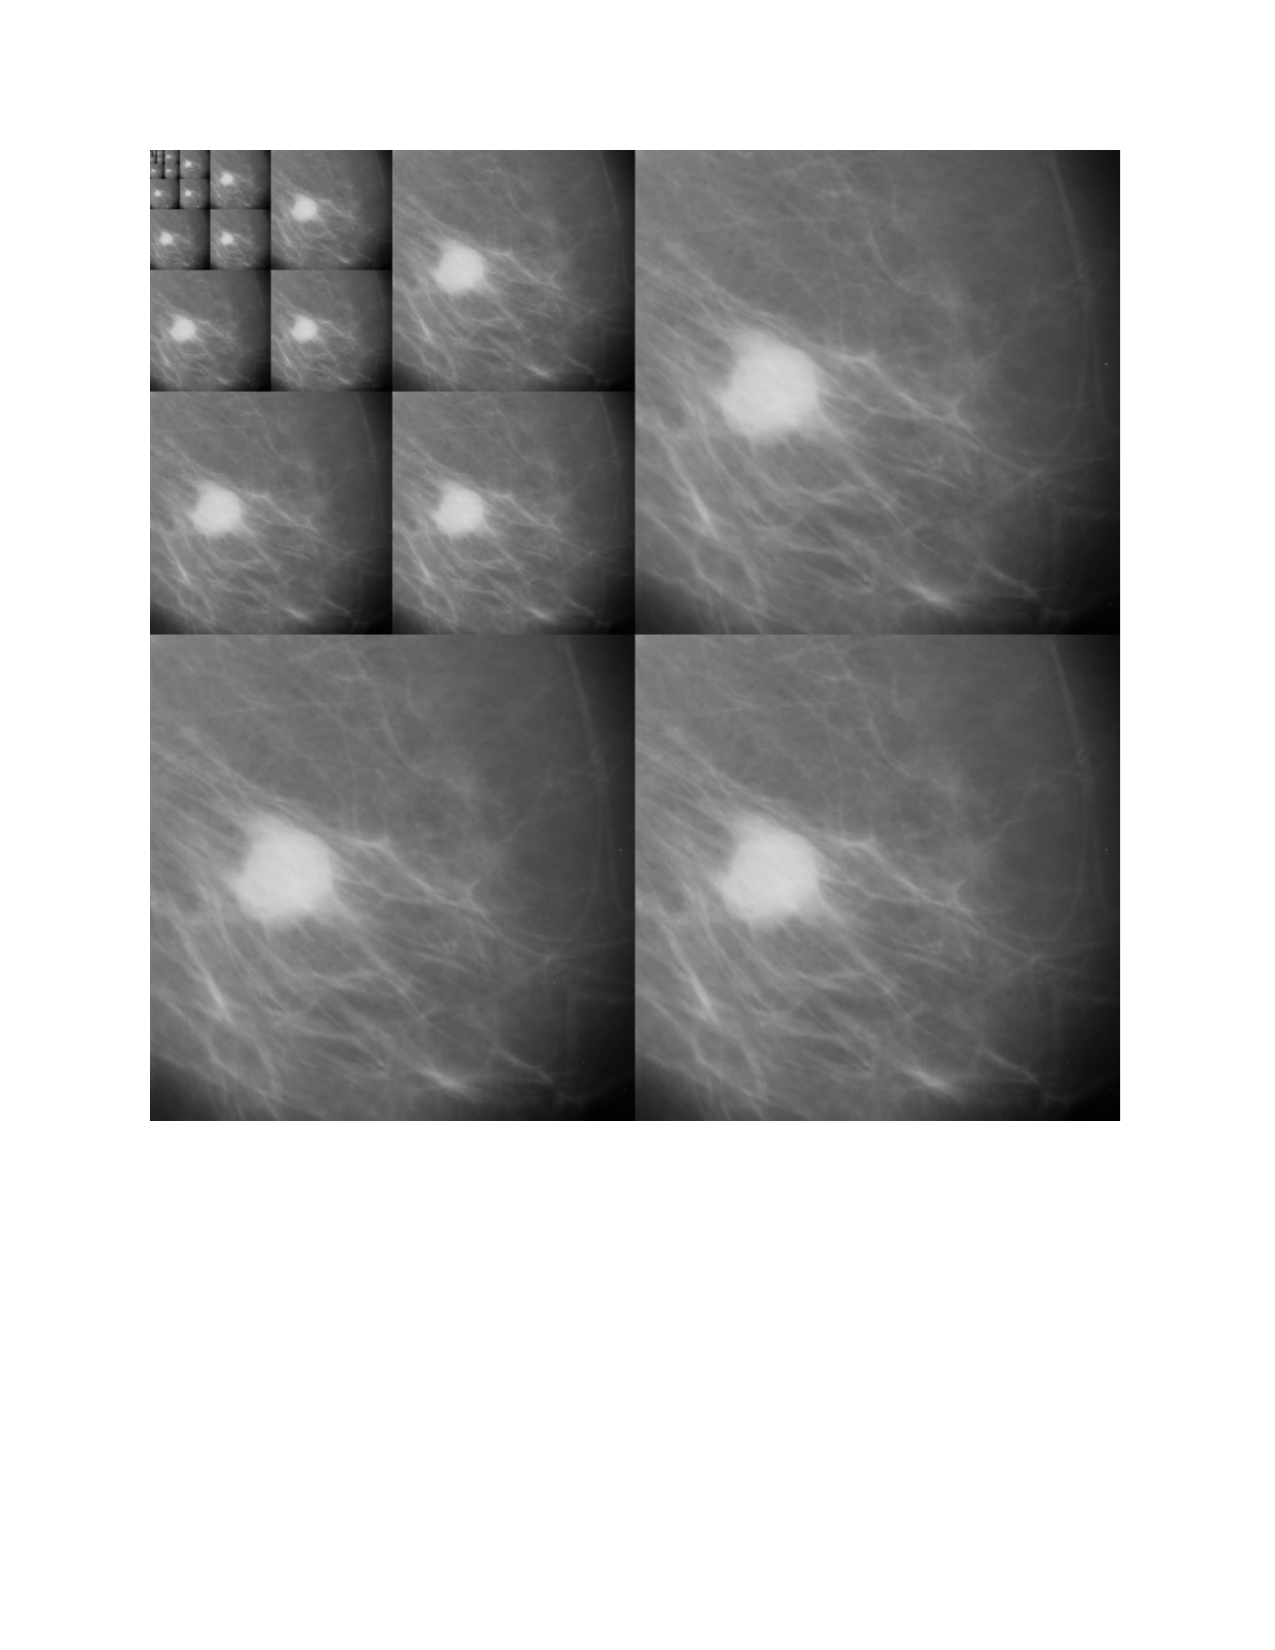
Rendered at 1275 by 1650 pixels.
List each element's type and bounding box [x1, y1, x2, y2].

picture [150, 150, 1121, 1121]
